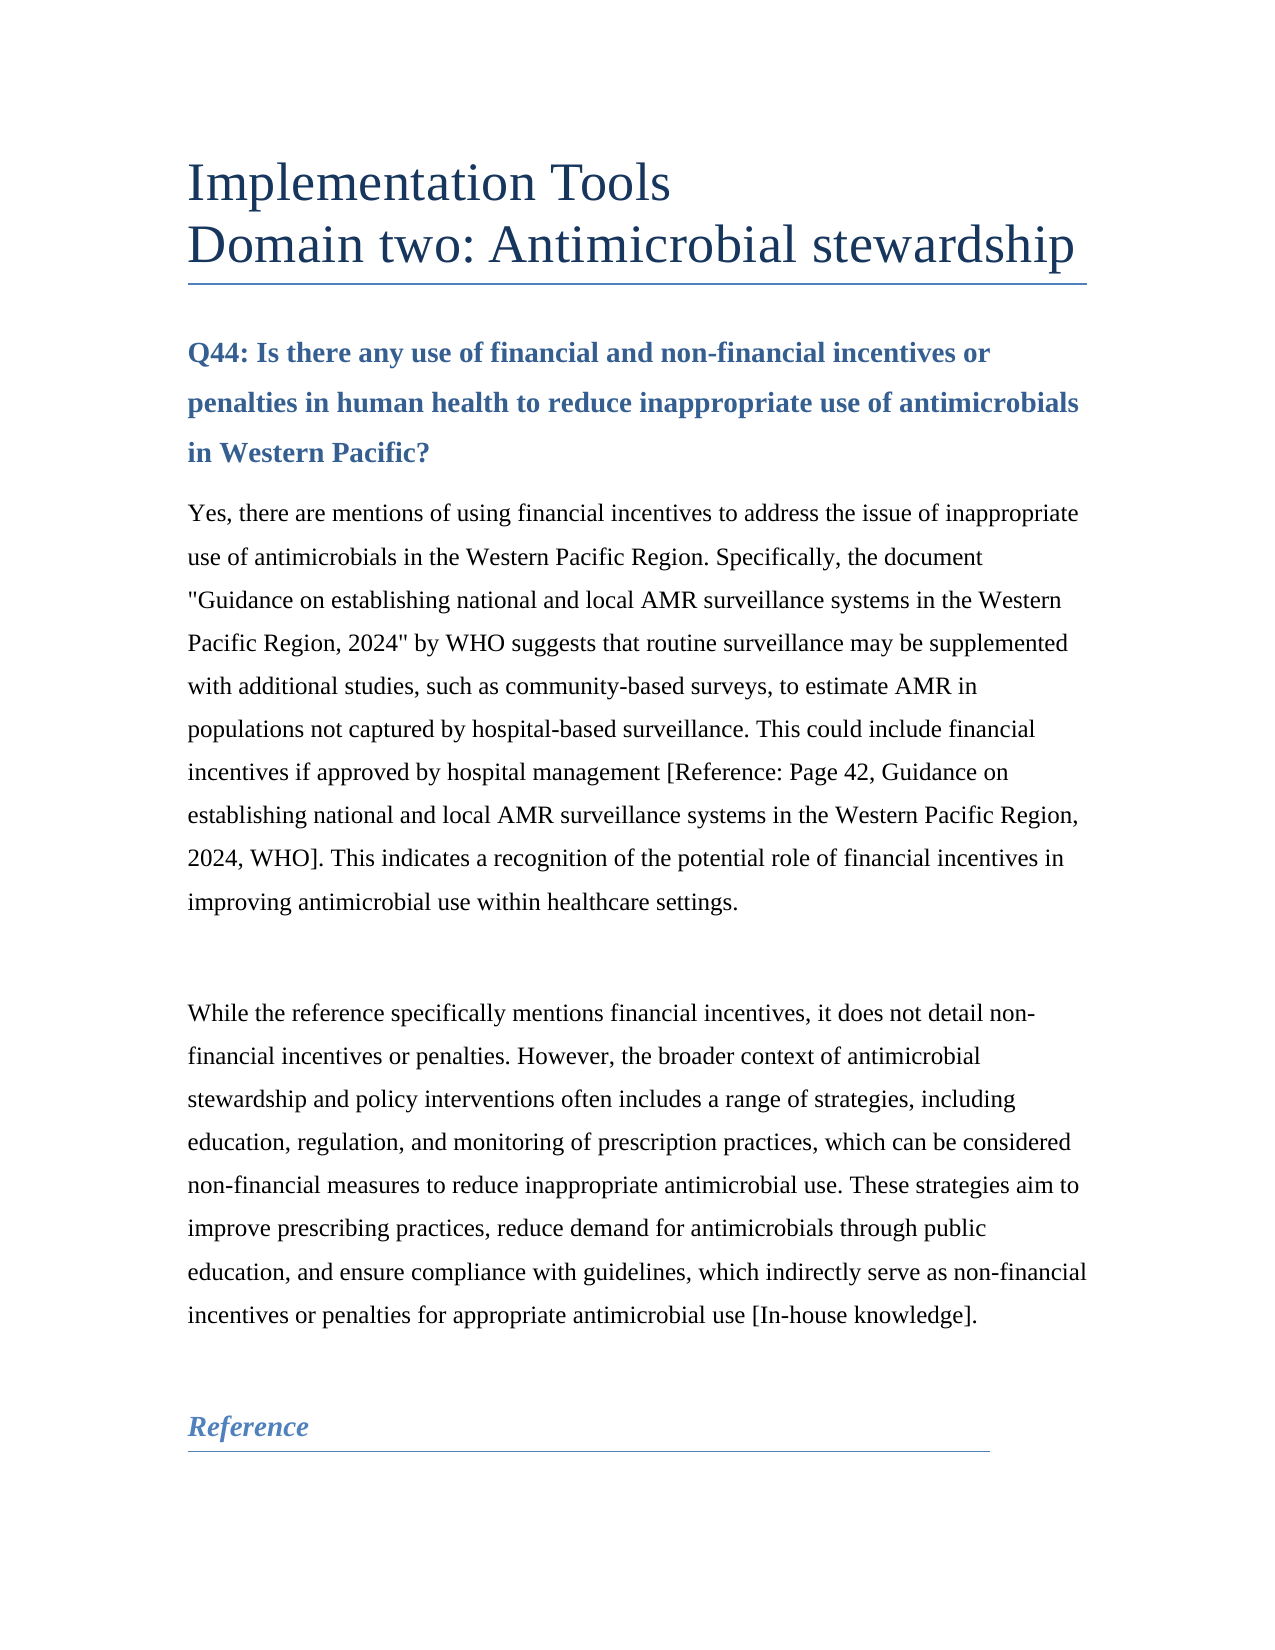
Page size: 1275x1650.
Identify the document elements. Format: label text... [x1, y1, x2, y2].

title Implementation Tools [187, 150, 1087, 212]
text Reference [187, 1409, 990, 1452]
subtitle Q44: Is there any use of financial and non-financial incentives or penalties in human health to reduce inappropriate use of antimicrobials in Western Pacific? [187, 335, 1087, 469]
text While the reference specifically mentions financial incentives, it does not detail non-financial incentives or penalties. However, the broader context of antimicrobial stewardship and policy interventions often includes a range of strategies, including education, regulation, and monitoring of prescription practices, which can be considered non-financial measures to reduce inappropriate antimicrobial use. These strategies aim to improve prescribing practices, reduce demand for antimicrobials through public education, and ensure compliance with guidelines, which indirectly serve as non-financial incentives or penalties for appropriate antimicrobial use [In-house knowledge]. [187, 998, 1087, 1328]
title Domain two: Antimicrobial stewardship [187, 212, 1087, 285]
text Yes, there are mentions of using financial incentives to address the issue of inappropriate use of antimicrobials in the Western Pacific Region. Specifically, the document "Guidance on establishing national and local AMR surveillance systems in the Western Pacific Region, 2024" by WHO suggests that routine surveillance may be supplemented with additional studies, such as community-based surveys, to estimate AMR in populations not captured by hospital-based surveillance. This could include financial incentives if approved by hospital management [Reference: Page 42, Guidance on establishing national and local AMR surveillance systems in the Western Pacific Region, 2024, WHO]. This indicates a recognition of the potential role of financial incentives in improving antimicrobial use within healthcare settings. [187, 498, 1087, 915]
